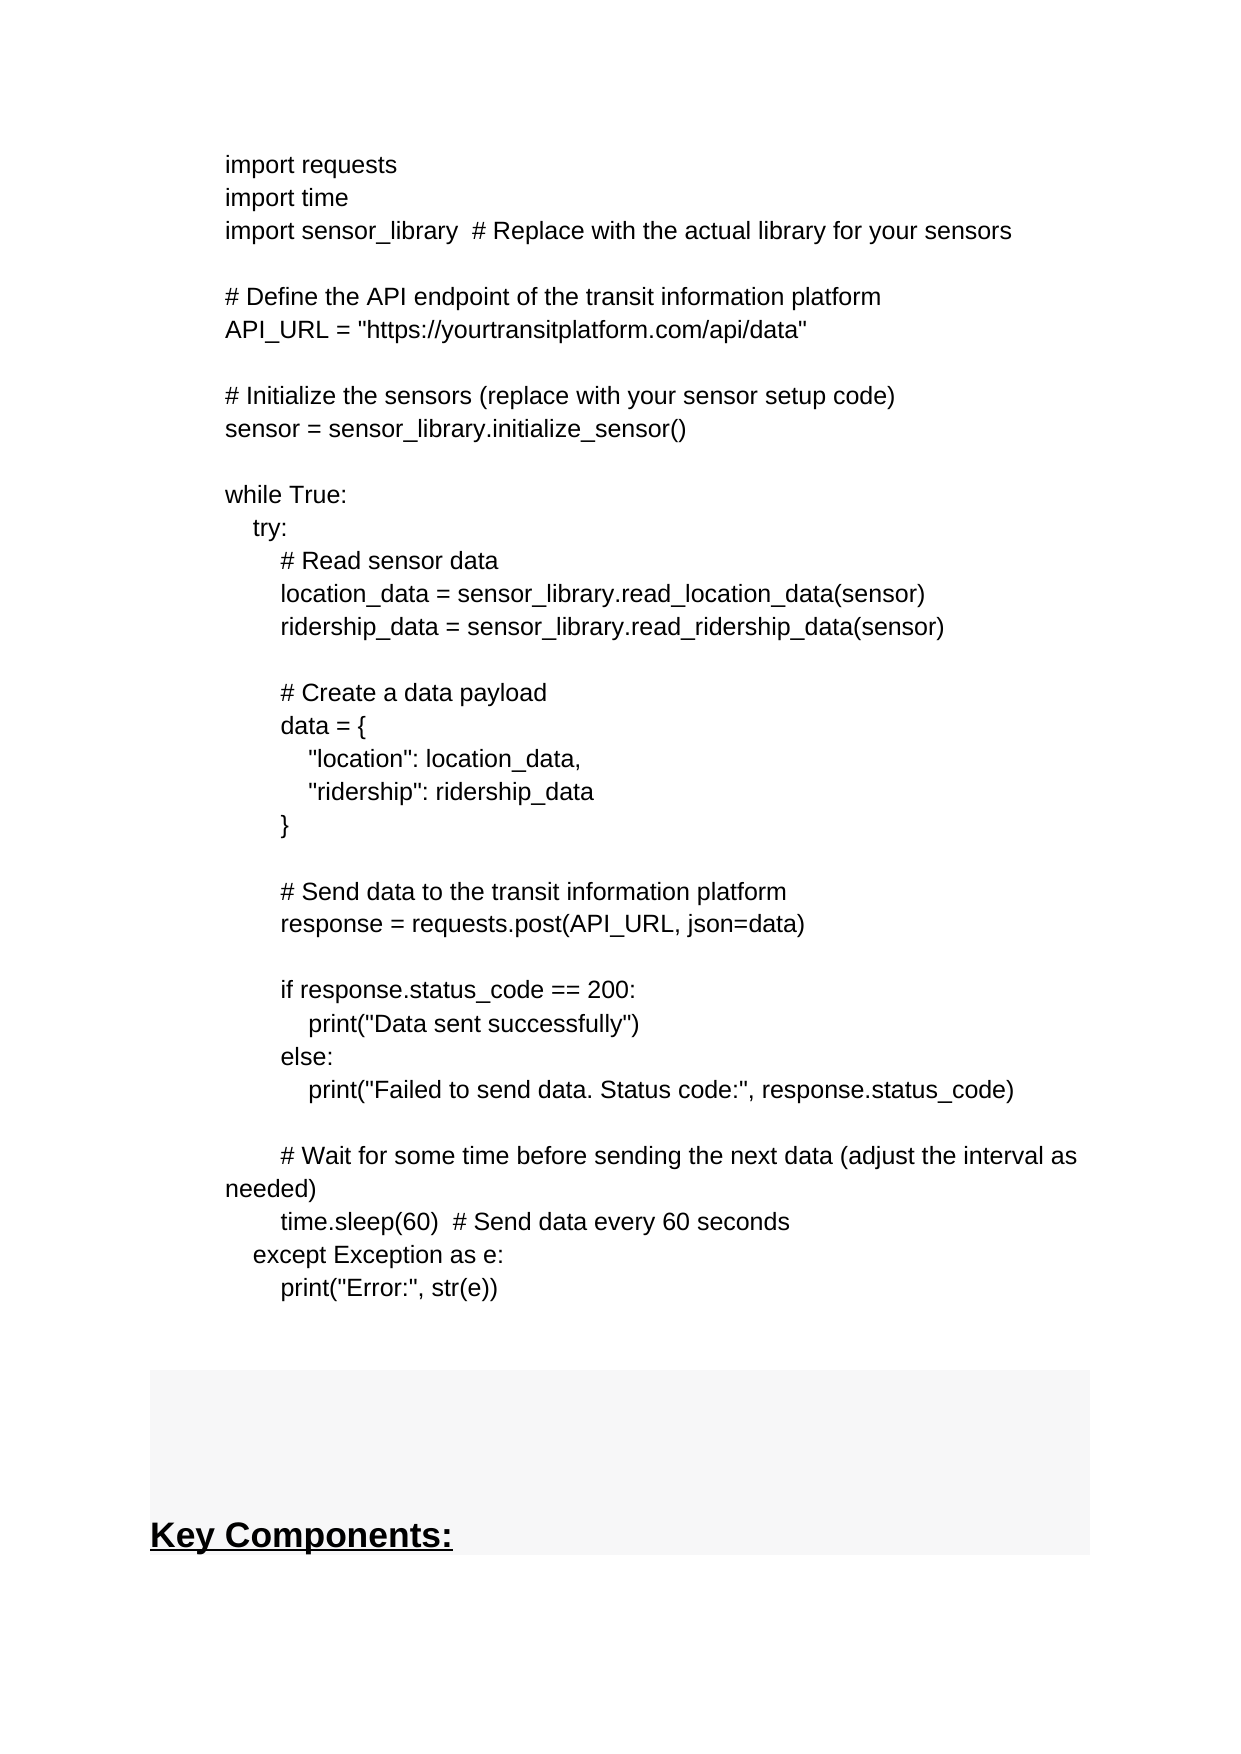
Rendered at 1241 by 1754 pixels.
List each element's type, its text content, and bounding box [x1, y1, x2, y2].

text data = { [225, 711, 1090, 740]
text else: [225, 1042, 1090, 1070]
text API_URL = "https://yourtransitplatform.com/api/data" [225, 315, 1090, 344]
text import requests [225, 150, 1090, 179]
text Key Components: [150, 1514, 1090, 1555]
text ridership_data = sensor_library.read_ridership_data(sensor) [225, 612, 1090, 641]
text import time [225, 183, 1090, 212]
text import sensor_library # Replace with the actual library for your sensors [225, 216, 1090, 245]
text try: [225, 513, 1090, 542]
text # Define the API endpoint of the transit information platform [225, 282, 1090, 311]
text print("Data sent successfully") [225, 1008, 1090, 1037]
text sensor = sensor_library.initialize_sensor() [225, 414, 1090, 443]
text "ridership": ridership_data [225, 777, 1090, 806]
text } [225, 810, 1090, 839]
text # Create a data payload [225, 678, 1090, 707]
text while True: [225, 480, 1090, 509]
text # Send data to the transit information platform [225, 876, 1090, 905]
text except Exception as e: [225, 1240, 1090, 1268]
text # Read sensor data [225, 546, 1090, 575]
text response = requests.post(API_URL, json=data) [225, 909, 1090, 938]
text if response.status_code == 200: [225, 976, 1090, 1004]
text print("Failed to send data. Status code:", response.status_code) [225, 1074, 1090, 1103]
text # Initialize the sensors (replace with your sensor setup code) [225, 381, 1090, 410]
text location_data = sensor_library.read_location_data(sensor) [225, 579, 1090, 608]
text "location": location_data, [225, 744, 1090, 773]
text # Wait for some time before sending the next data (adjust the interval as needed) [225, 1141, 1090, 1202]
text print("Error:", str(e)) [225, 1273, 1090, 1301]
text time.sleep(60) # Send data every 60 seconds [225, 1207, 1090, 1235]
